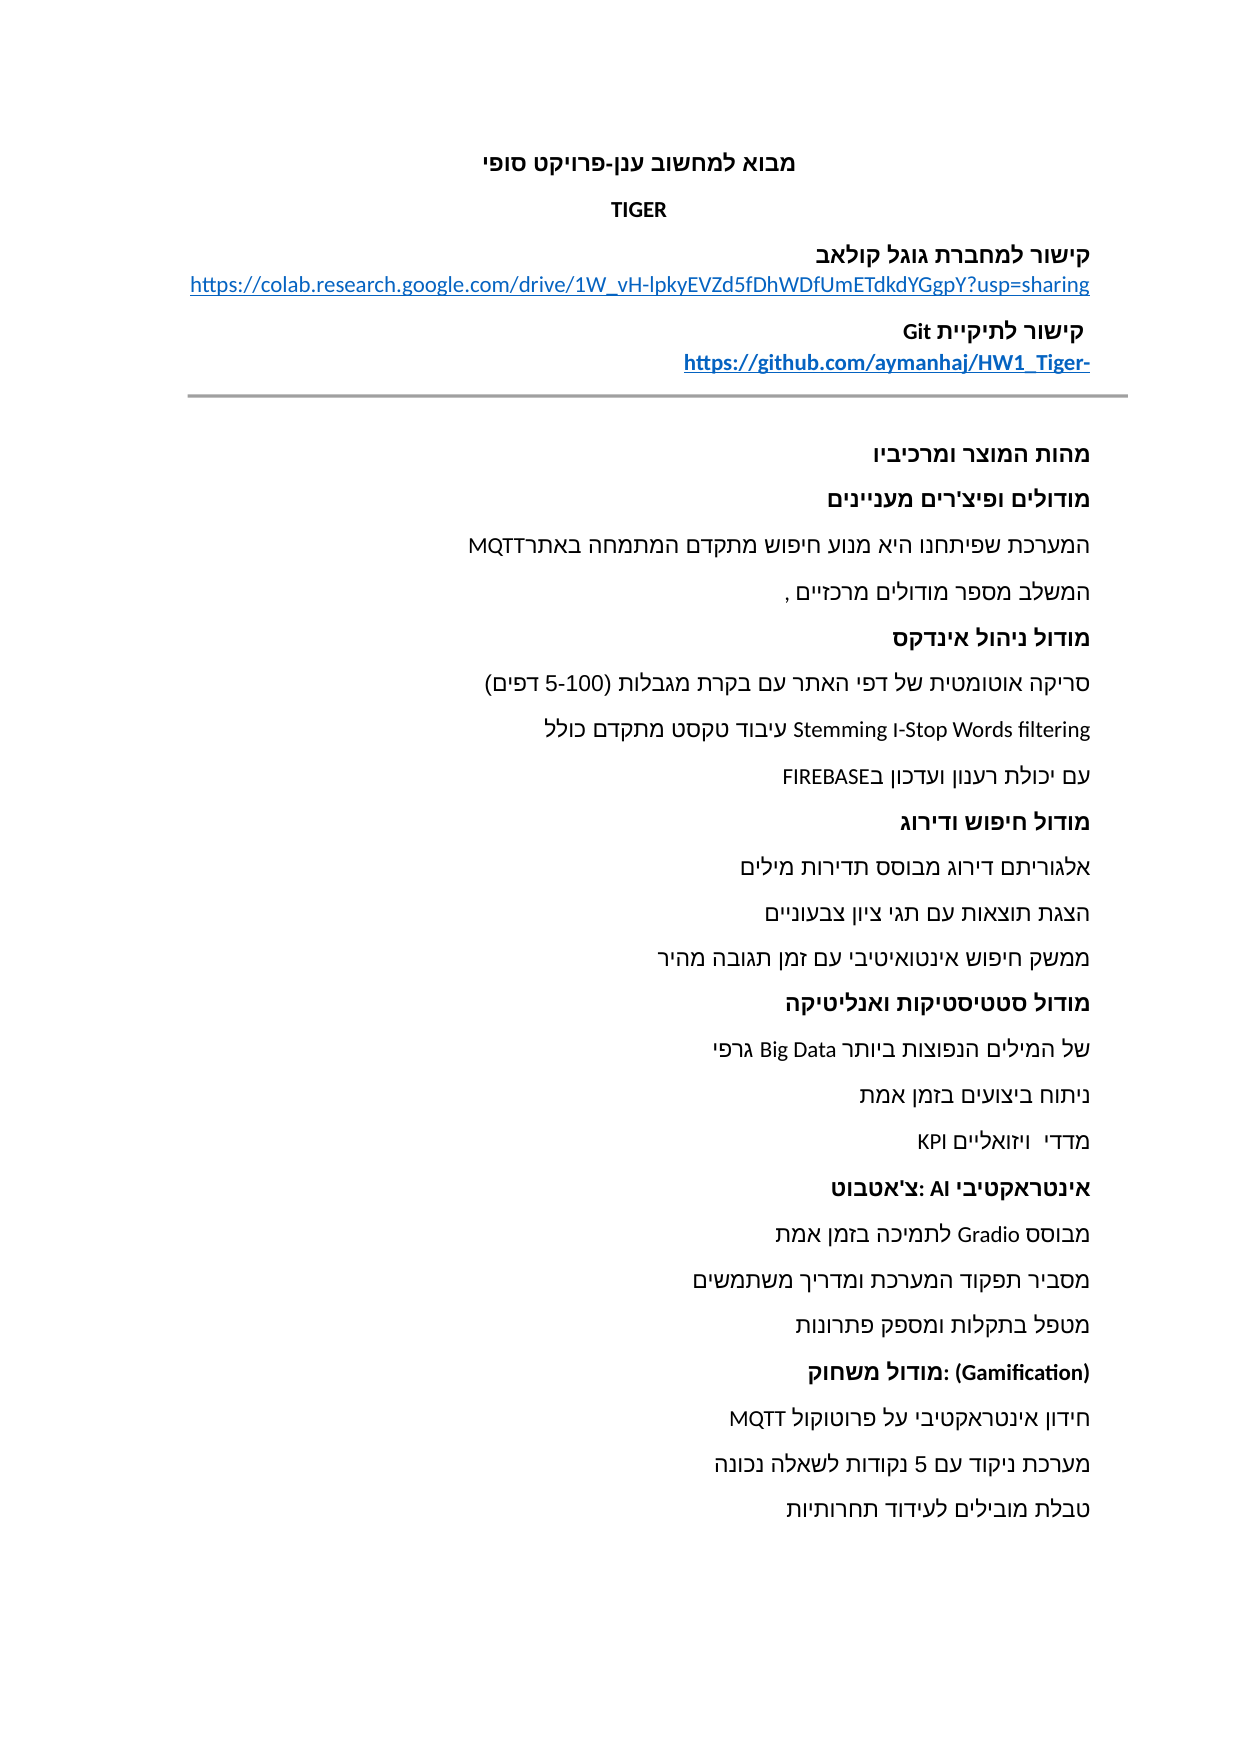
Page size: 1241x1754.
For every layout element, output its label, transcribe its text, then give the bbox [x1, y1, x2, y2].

text ממשק חיפוש אינטואיטיבי עם זמן תגובה מהיר [187, 944, 1090, 971]
text FIREBASEעם יכולת רענון ועדכון ב [187, 762, 1090, 790]
text מודול משחוק: (Gamification) [187, 1358, 1090, 1386]
text מודול ניהול אינדקס [187, 625, 1090, 652]
text KPI מדדי ויזואליים [187, 1127, 1090, 1155]
text ניתוח ביצועים בזמן אמת [187, 1082, 1090, 1108]
text טבלת מובילים לעידוד תחרותיות [187, 1496, 1090, 1523]
text אלגוריתם דירוג מבוסס תדירות מילים [187, 854, 1090, 881]
text , המשלב מספר מודולים מרכזיים [187, 578, 1090, 606]
text הצגת תוצאות עם תגי ציון צבעוניים [187, 899, 1090, 926]
text צ'אטבוט: AI אינטראקטיבי [187, 1174, 1090, 1202]
text מהות המוצר ומרכיביו [187, 441, 1090, 468]
text מבוא למחשוב ענן-פרויקט סופי [187, 150, 1090, 176]
text MQTT חידון אינטראקטיבי על פרוטוקול [187, 1404, 1090, 1432]
text מודול סטטיסטיקות ואנליטיקה [187, 990, 1090, 1016]
text TIGER [187, 195, 1090, 223]
text Git קישור לתיקיית https://github.com/aymanhaj/HW1_Tiger- [187, 317, 1090, 376]
text מסביר תפקוד המערכת ומדריך משתמשים [187, 1267, 1090, 1294]
text מערכת ניקוד עם 5 נקודות לשאלה נכונה [187, 1451, 1090, 1478]
text MQTTהמערכת שפיתחנו היא מנוע חיפוש מתקדם המתמחה באתר [187, 532, 1090, 559]
text מודולים ופיצ'רים מעניינים [262, 486, 1090, 513]
text סריקה אוטומטית של דפי האתר עם בקרת מגבלות (5-100 דפים) [187, 670, 1090, 697]
text מטפל בתקלות ומספק פתרונות [187, 1312, 1090, 1339]
text עיבוד טקסט מתקדם כולל Stemming ו-Stop Words filtering [187, 716, 1090, 743]
text לתמיכה בזמן אמת Gradio מבוסס [187, 1221, 1090, 1248]
text מודול חיפוש ודירוג [187, 809, 1090, 836]
text קישור למחברת גוגל קולאב https://colab.research.google.com/drive/1W_vH-lpkyEVZd5fDhWDfUmETdkdYGgpY?usp=sharing [187, 242, 1090, 298]
text גרפי Big Data של המילים הנפוצות ביותר [187, 1035, 1090, 1063]
